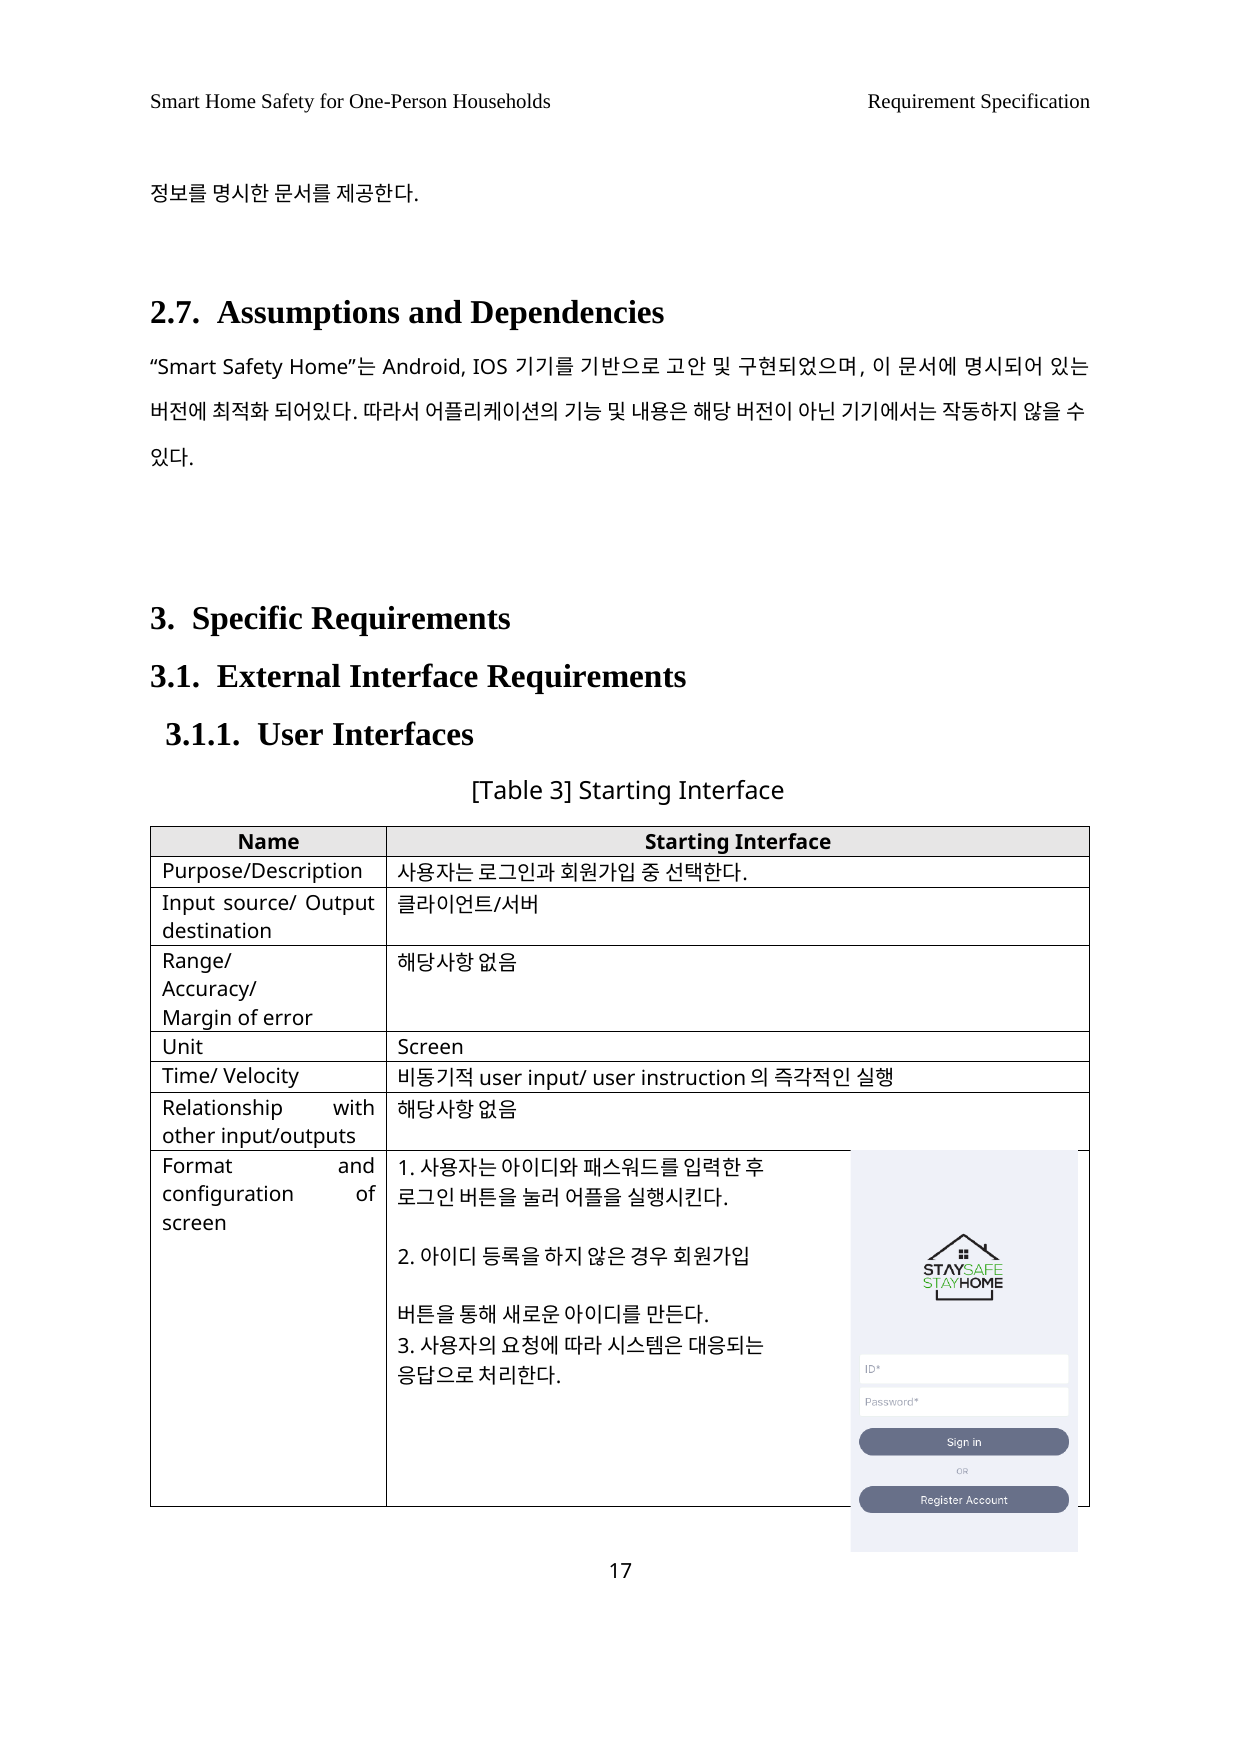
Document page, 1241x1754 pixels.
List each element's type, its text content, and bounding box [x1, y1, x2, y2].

table_cell Screen [387, 1032, 1089, 1061]
table_cell Input source/ Output destination [151, 888, 386, 945]
subtitle 2.7. Assumptions and Dependencies [150, 292, 1090, 330]
subtitle [Table 3] Starting Interface [165, 773, 1090, 807]
table_cell Range/ Accuracy/ Margin of error [151, 946, 386, 1031]
table_cell 클라이언트/서버 [387, 888, 1089, 945]
table_header Starting Interface [387, 827, 1089, 856]
table_cell Time/ Velocity [151, 1062, 386, 1092]
subtitle 3. Specific Requirements [150, 598, 1090, 637]
picture [850, 1150, 1078, 1552]
table_cell Purpose/Description [151, 857, 386, 887]
subtitle 3.1.1. User Interfaces [165, 714, 1090, 753]
table_cell Unit [151, 1032, 386, 1061]
subtitle 3.1. External Interface Requirements [150, 657, 1090, 695]
table_cell 1. 사용자는 아이디와 패스워드를 입력한 후 로그인 버튼을 눌러 어플을 실행시킨다. 2. 아이디 등록을 하지 않은 경우 회원가입 버튼을 통해 새로운 아이디를 만든다. 3. 사용자의 요청에 따라 시스템은 대응되는 응답으로 처리한다. [387, 1151, 850, 1506]
table_cell Relationship with other input/outputs [151, 1093, 386, 1150]
table_header Name [151, 827, 386, 856]
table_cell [151, 1151, 386, 1506]
table_cell 해당사항 없음 [387, 946, 1089, 1031]
table_cell 비동기적 user input/ user instruction의 즉각적인 실행 [387, 1062, 1089, 1092]
table_cell 해당사항 없음 [387, 1093, 1089, 1150]
table_cell 사용자는 로그인과 회원가입 중 선택한다. [387, 857, 1089, 887]
